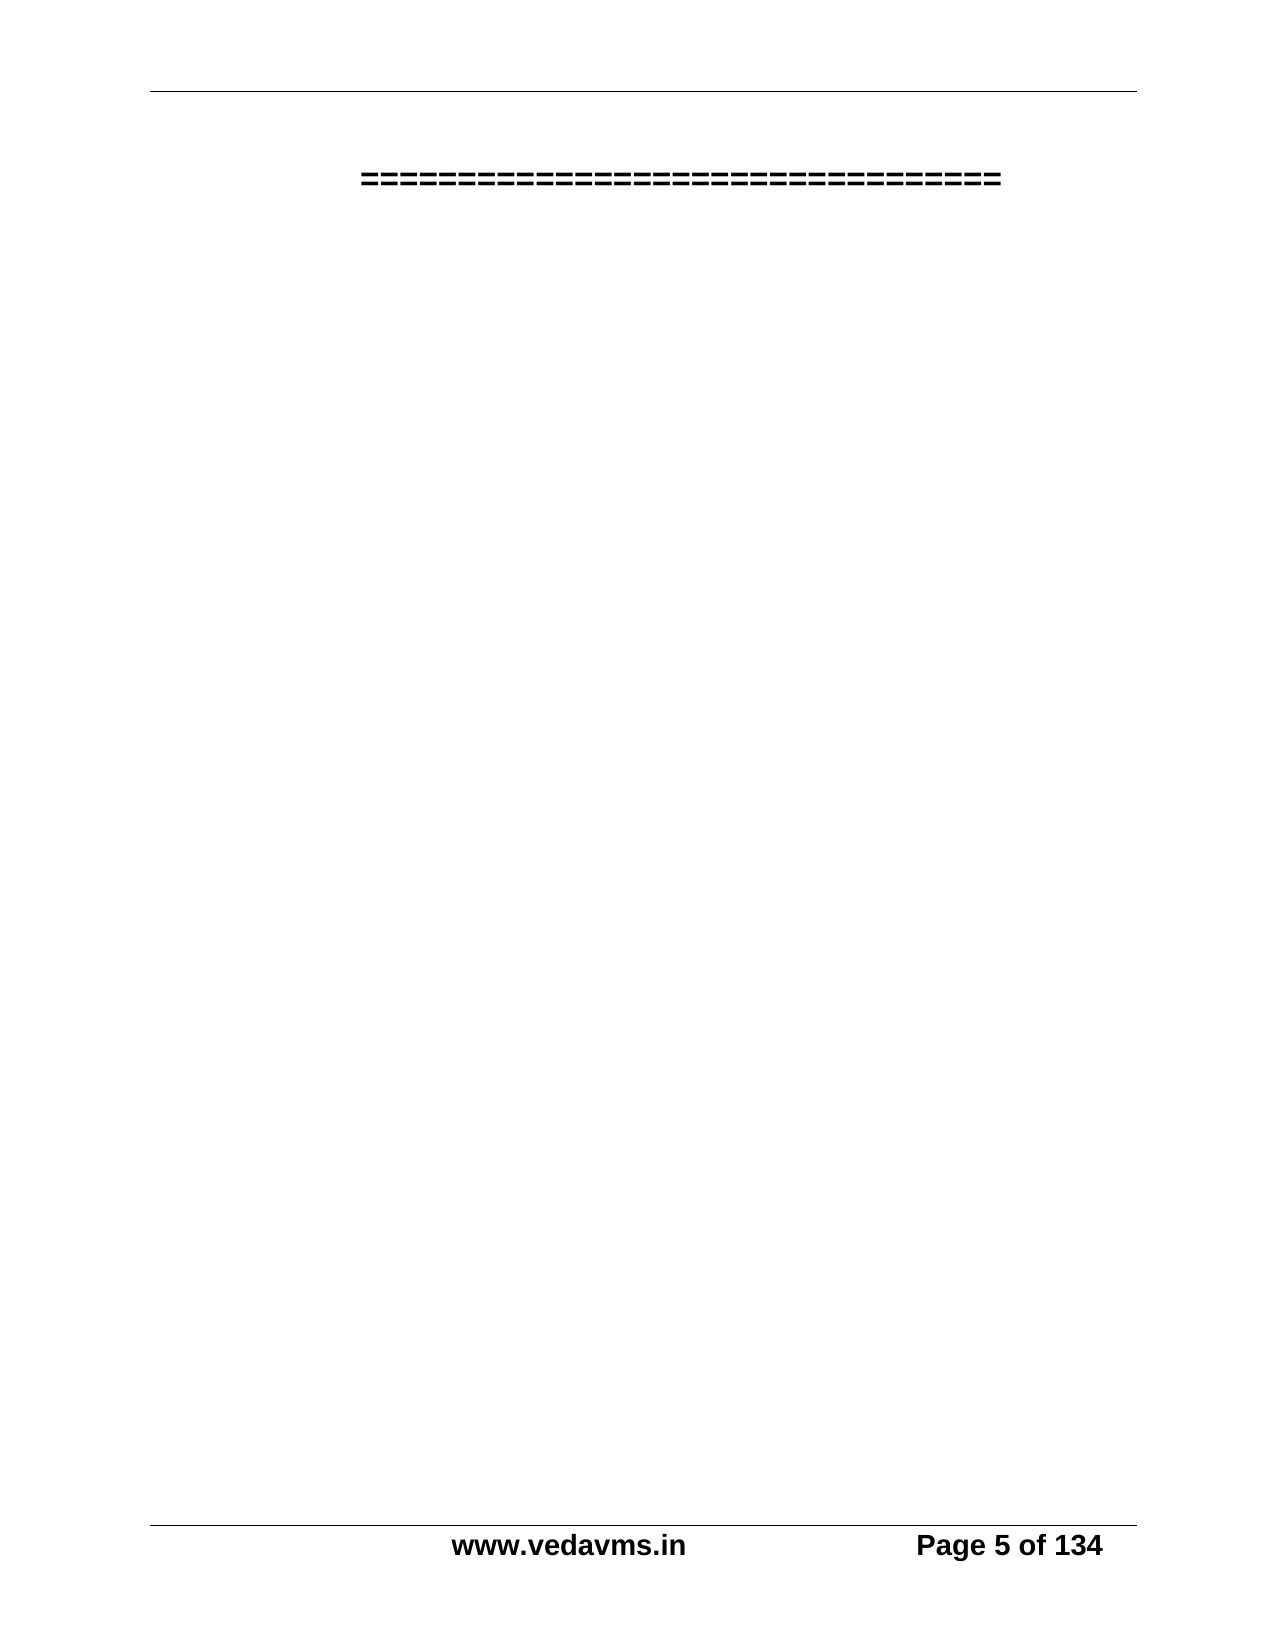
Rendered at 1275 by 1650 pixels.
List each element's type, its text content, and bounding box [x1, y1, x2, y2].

text ================================= [225, 159, 1137, 197]
